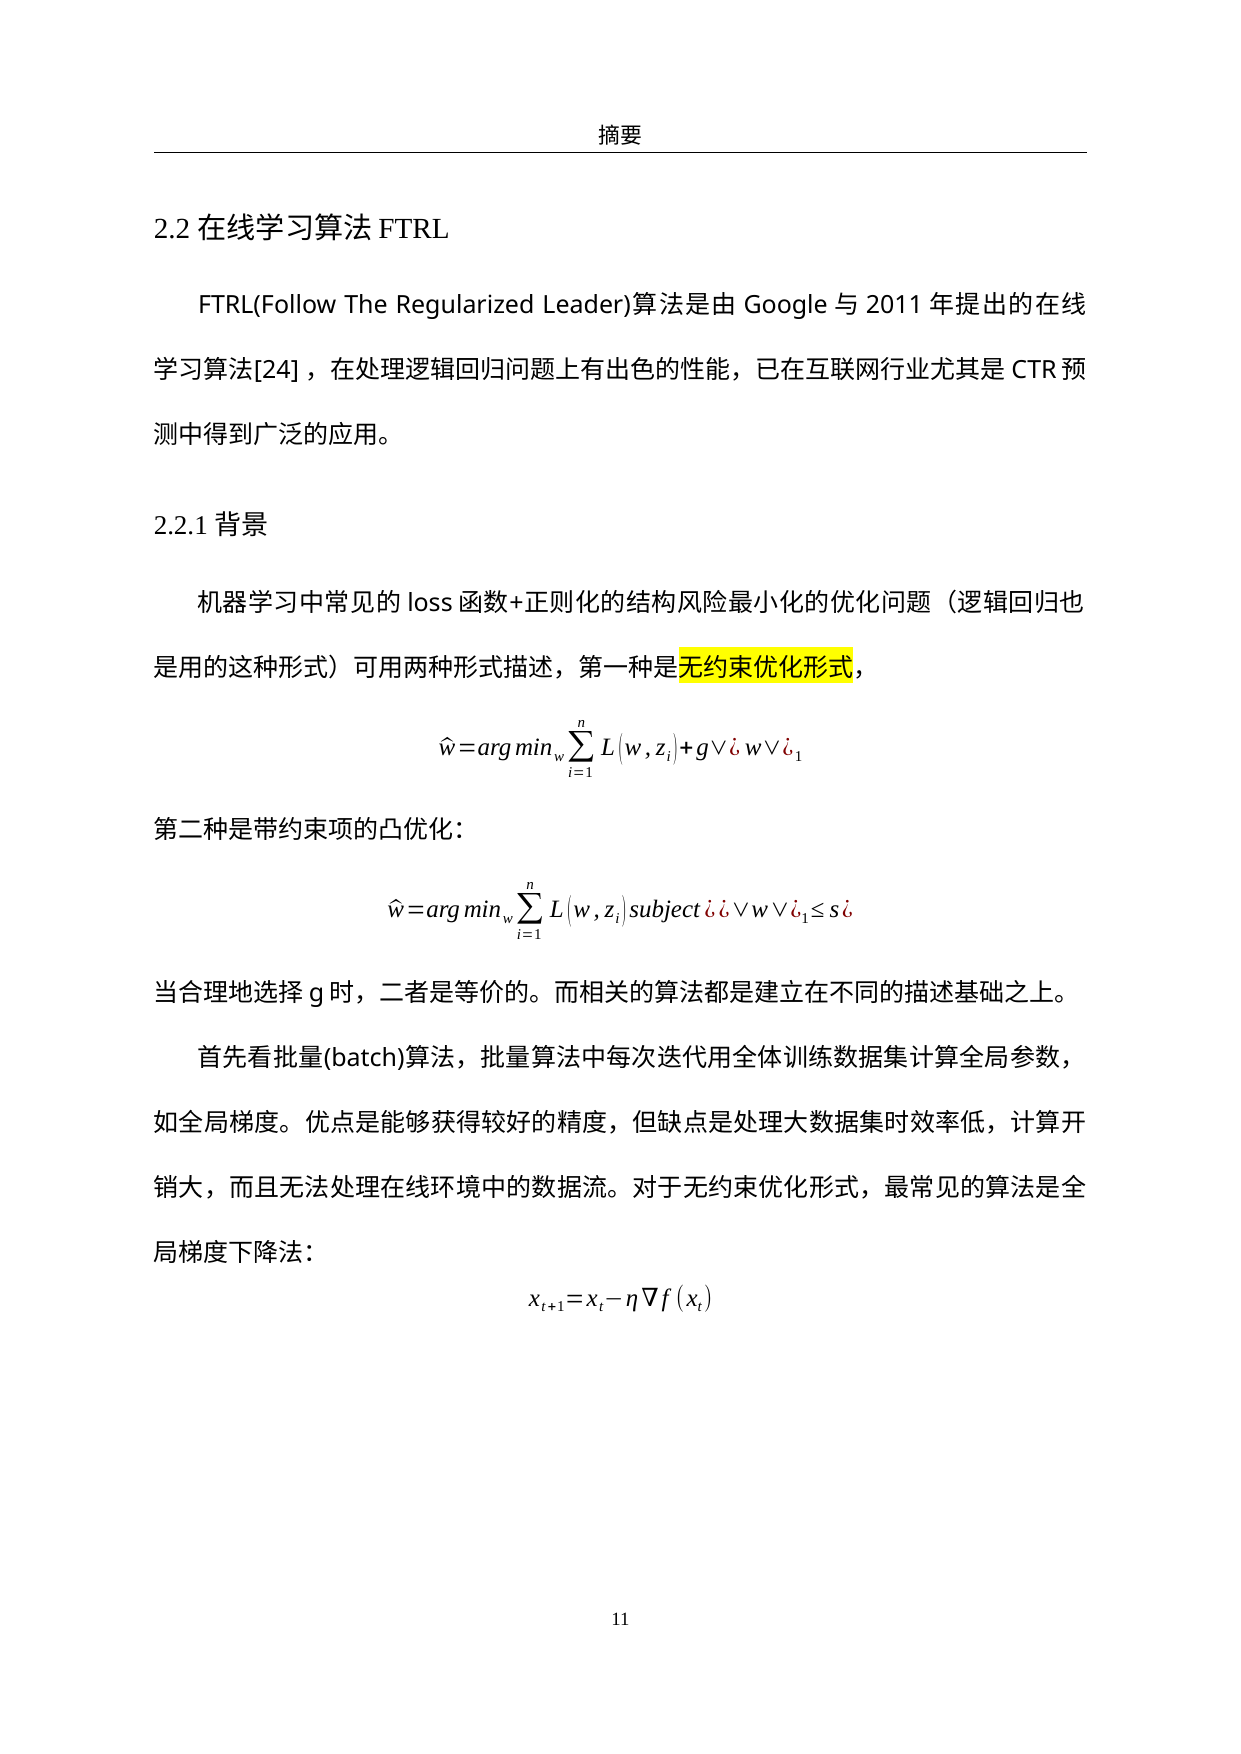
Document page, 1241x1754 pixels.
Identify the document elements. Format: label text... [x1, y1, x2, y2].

text 机器学习中常见的loss函数+正则化的结构风险最小化的优化问题（逻辑回归也是用的这种形式）可用两种形式描述，第一种是无约束优化形式， [153, 568, 1087, 698]
text 当合理地选择g时，二者是等价的。而相关的算法都是建立在不同的描述基础之上。 [153, 958, 1087, 1023]
text 首先看批量(batch)算法，批量算法中每次迭代用全体训练数据集计算全局参数，如全局梯度。优点是能够获得较好的精度，但缺点是处理大数据集时效率低，计算开销大，而且无法处理在线环境中的数据流。对于无约束优化形式，最常见的算法是全局梯度下降法： [153, 1023, 1087, 1283]
text FTRL(Follow The Regularized Leader)算法是由Google与2011年提出的在线学习算法[24] ，在处理逻辑回归问题上有出色的性能，已在互联网行业尤其是CTR预测中得到广泛的应用。 [153, 270, 1087, 465]
text 第二种是带约束项的凸优化： [153, 795, 1087, 860]
subtitle 2.2 在线学习算法FTRL [153, 193, 1087, 258]
subtitle 2.2.1 背景 [153, 490, 1087, 555]
